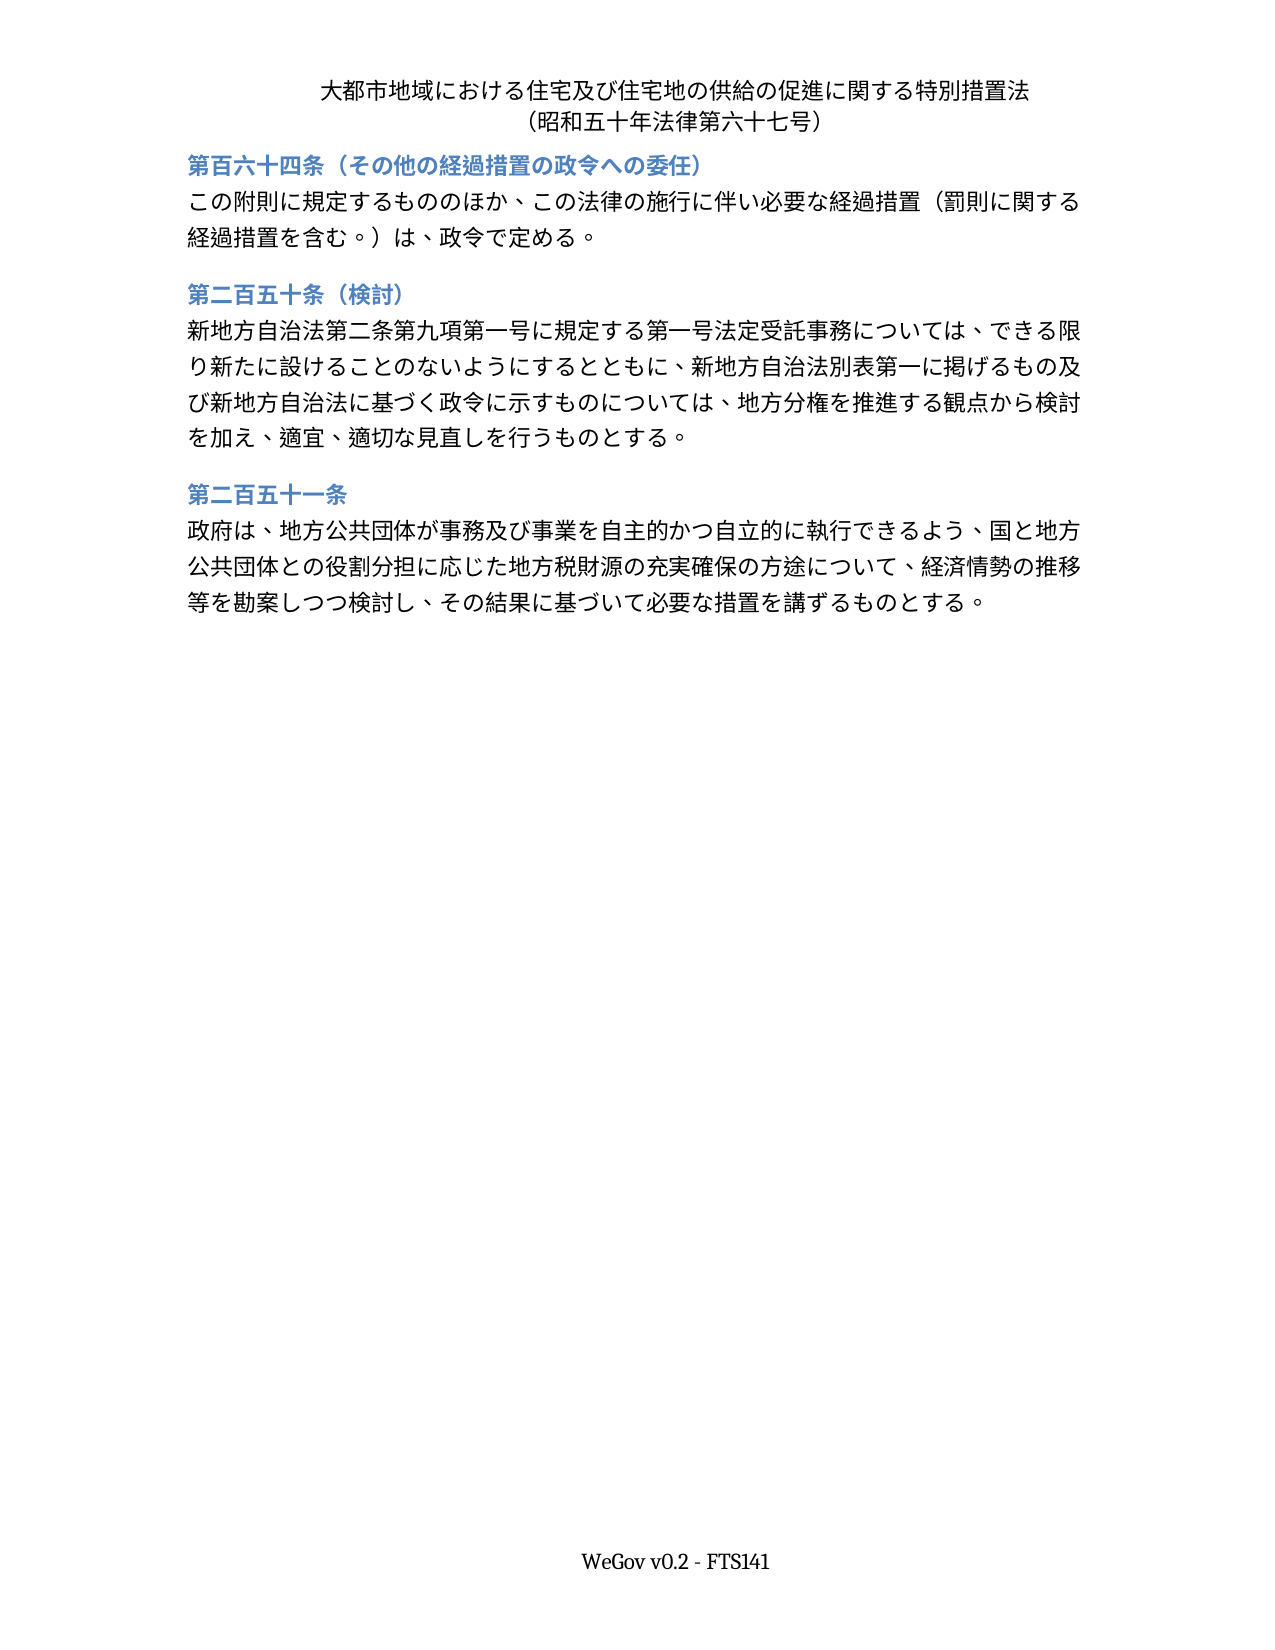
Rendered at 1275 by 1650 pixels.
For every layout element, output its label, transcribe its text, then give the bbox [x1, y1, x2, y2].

text 新地方自治法第二条第九項第一号に規定する第一号法定受託事務については、できる限り新たに設けることのないようにするとともに、新地方自治法別表第一に掲げるもの及び新地方自治法に基づく政令に示すものについては、地方分権を推進する観点から検討を加え、適宜、適切な見直しを行うものとする。 [187, 314, 1087, 454]
text 政府は、地方公共団体が事務及び事業を自主的かつ自立的に執行できるよう、国と地方公共団体との役割分担に応じた地方税財源の充実確保の方途について、経済情勢の推移等を勘案しつつ検討し、その結果に基づいて必要な措置を講ずるものとする。 [187, 515, 1087, 618]
text この附則に規定するもののほか、この法律の施行に伴い必要な経過措置（罰則に関する経過措置を含む。）は、政令で定める。 [187, 186, 1087, 253]
subtitle 第二百五十一条 [187, 479, 1087, 510]
subtitle 第二百五十条（検討） [187, 279, 1087, 310]
subtitle 第百六十四条（その他の経過措置の政令への委任） [187, 150, 1087, 181]
